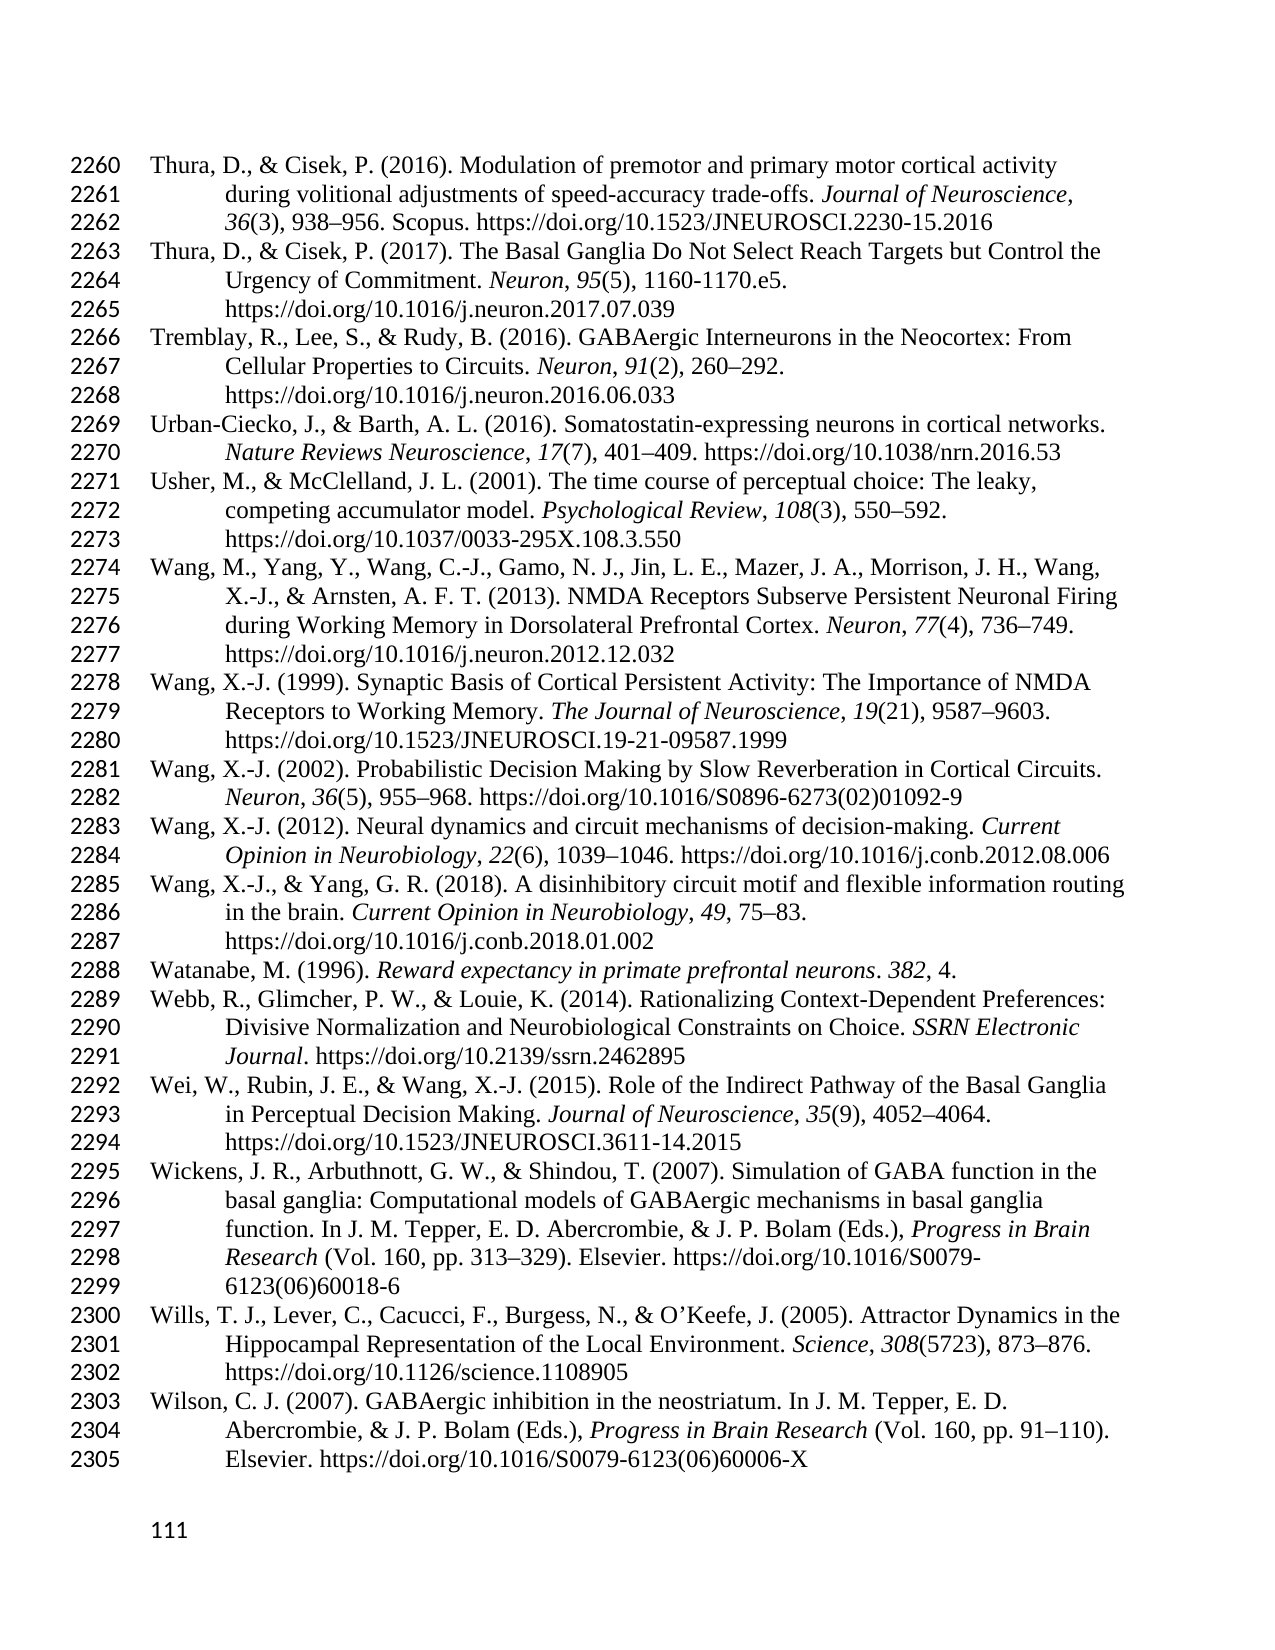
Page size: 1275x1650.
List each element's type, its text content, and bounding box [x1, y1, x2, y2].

text Wang, X.-J. (1999). Synaptic Basis of Cortical Persistent Activity: The Importance of NMDA Receptors to Working Memory. The Journal of Neuroscience, 19(21), 9587–9603. https://doi.org/10.1523/JNEUROSCI.19-21-09587.1999 [150, 667, 1125, 754]
text Tremblay, R., Lee, S., & Rudy, B. (2016). GABAergic Interneurons in the Neocortex: From Cellular Properties to Circuits. Neuron, 91(2), 260–292. https://doi.org/10.1016/j.neuron.2016.06.033 [150, 322, 1125, 409]
text Thura, D., & Cisek, P. (2016). Modulation of premotor and primary motor cortical activity during volitional adjustments of speed-accuracy trade-offs. Journal of Neuroscience, 36(3), 938–956. Scopus. https://doi.org/10.1523/JNEUROSCI.2230-15.2016 [150, 150, 1125, 236]
text Wilson, C. J. (2007). GABAergic inhibition in the neostriatum. In J. M. Tepper, E. D. Abercrombie, & J. P. Bolam (Eds.), Progress in Brain Research (Vol. 160, pp. 91–110). Elsevier. https://doi.org/10.1016/S0079-6123(06)60006-X [150, 1386, 1125, 1472]
text Watanabe, M. (1996). Reward expectancy in primate prefrontal neurons. 382, 4. [150, 955, 1125, 984]
text Wickens, J. R., Arbuthnott, G. W., & Shindou, T. (2007). Simulation of GABA function in the basal ganglia: Computational models of GABAergic mechanisms in basal ganglia function. In J. M. Tepper, E. D. Abercrombie, & J. P. Bolam (Eds.), Progress in Brain Research (Vol. 160, pp. 313–329). Elsevier. https://doi.org/10.1016/S0079-6123(06)60018-6 [150, 1156, 1125, 1300]
text Wills, T. J., Lever, C., Cacucci, F., Burgess, N., & O’Keefe, J. (2005). Attractor Dynamics in the Hippocampal Representation of the Local Environment. Science, 308(5723), 873–876. https://doi.org/10.1126/science.1108905 [150, 1300, 1125, 1386]
text Usher, M., & McClelland, J. L. (2001). The time course of perceptual choice: The leaky, competing accumulator model. Psychological Review, 108(3), 550–592. https://doi.org/10.1037/0033-295X.108.3.550 [150, 466, 1125, 552]
text Wang, X.-J., & Yang, G. R. (2018). A disinhibitory circuit motif and flexible information routing in the brain. Current Opinion in Neurobiology, 49, 75–83. https://doi.org/10.1016/j.conb.2018.01.002 [150, 869, 1125, 955]
text Urban-Ciecko, J., & Barth, A. L. (2016). Somatostatin-expressing neurons in cortical networks. Nature Reviews Neuroscience, 17(7), 401–409. https://doi.org/10.1038/nrn.2016.53 [150, 409, 1125, 466]
text Wei, W., Rubin, J. E., & Wang, X.-J. (2015). Role of the Indirect Pathway of the Basal Ganglia in Perceptual Decision Making. Journal of Neuroscience, 35(9), 4052–4064. https://doi.org/10.1523/JNEUROSCI.3611-14.2015 [150, 1070, 1125, 1156]
text Wang, M., Yang, Y., Wang, C.-J., Gamo, N. J., Jin, L. E., Mazer, J. A., Morrison, J. H., Wang, X.-J., & Arnsten, A. F. T. (2013). NMDA Receptors Subserve Persistent Neuronal Firing during Working Memory in Dorsolateral Prefrontal Cortex. Neuron, 77(4), 736–749. https://doi.org/10.1016/j.neuron.2012.12.032 [150, 552, 1125, 667]
text Webb, R., Glimcher, P. W., & Louie, K. (2014). Rationalizing Context-Dependent Preferences: Divisive Normalization and Neurobiological Constraints on Choice. SSRN Electronic Journal. https://doi.org/10.2139/ssrn.2462895 [150, 984, 1125, 1070]
text Thura, D., & Cisek, P. (2017). The Basal Ganglia Do Not Select Reach Targets but Control the Urgency of Commitment. Neuron, 95(5), 1160-1170.e5. https://doi.org/10.1016/j.neuron.2017.07.039 [150, 236, 1125, 322]
text Wang, X.-J. (2002). Probabilistic Decision Making by Slow Reverberation in Cortical Circuits. Neuron, 36(5), 955–968. https://doi.org/10.1016/S0896-6273(02)01092-9 [150, 754, 1125, 811]
text Wang, X.-J. (2012). Neural dynamics and circuit mechanisms of decision-making. Current Opinion in Neurobiology, 22(6), 1039–1046. https://doi.org/10.1016/j.conb.2012.08.006 [150, 811, 1125, 869]
